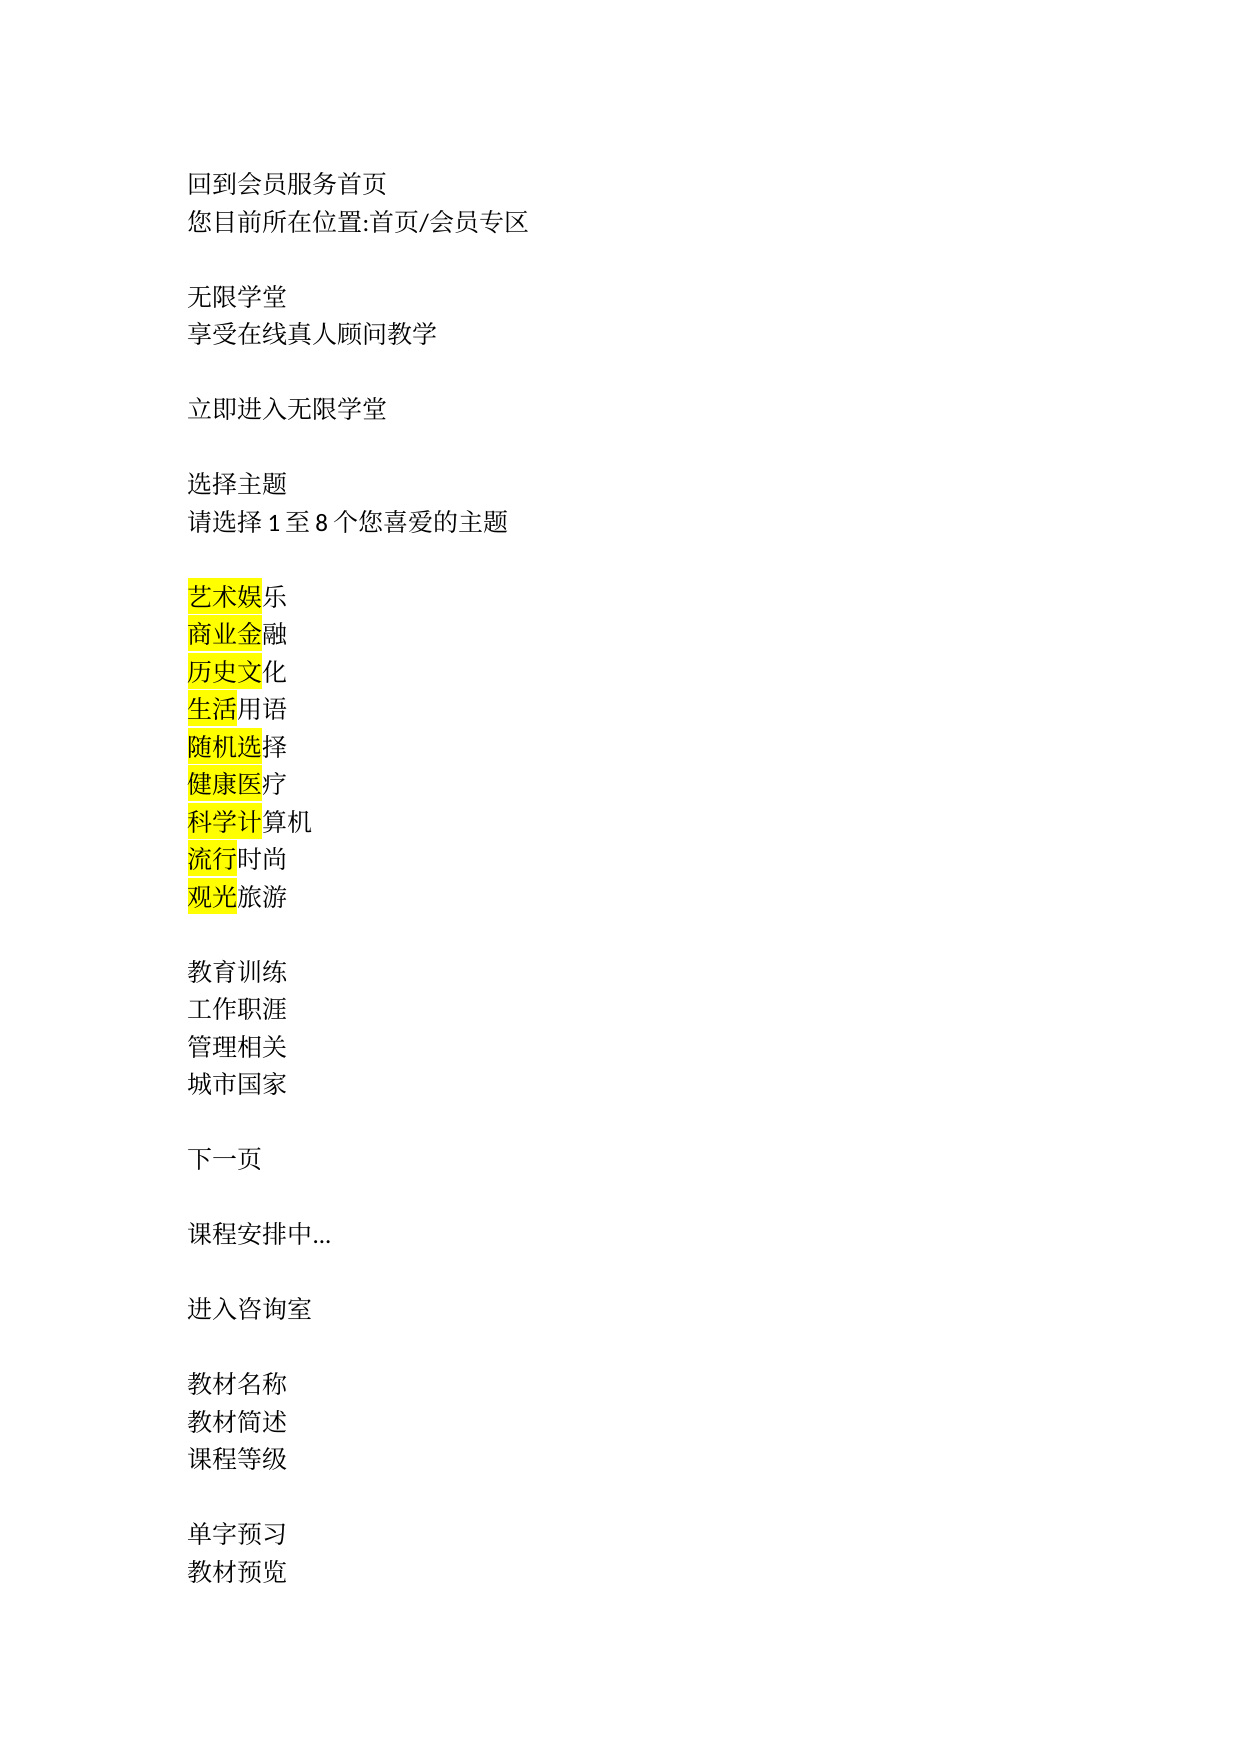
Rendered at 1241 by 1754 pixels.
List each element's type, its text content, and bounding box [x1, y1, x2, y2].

text 立即进入无限学堂 [187, 389, 1053, 427]
text 艺术娱乐 [187, 577, 1053, 614]
text 商业金融 [187, 614, 1053, 652]
text 历史文化 [187, 652, 1053, 689]
text 享受在线真人顾问教学 [187, 314, 1053, 352]
text 选择主题 [187, 464, 1053, 502]
text 管理相关 [187, 1027, 1053, 1064]
text 课程安排中... [187, 1214, 1053, 1252]
text 城市国家 [187, 1064, 1053, 1102]
text 工作职涯 [187, 989, 1053, 1027]
text 随机选择 [187, 727, 1053, 764]
text 生活用语 [187, 689, 1053, 727]
text 流行时尚 [187, 839, 1053, 877]
text 无限学堂 [187, 277, 1053, 314]
text 回到会员服务首页 [187, 164, 1053, 202]
text 观光旅游 [187, 877, 1053, 914]
text 您目前所在位置:首页/会员专区 [187, 202, 1053, 239]
text 请选择1至8个您喜爱的主题 [187, 502, 1053, 539]
text 教材预览 [187, 1552, 1053, 1589]
text 进入咨询室 [187, 1289, 1053, 1327]
text 教育训练 [187, 952, 1053, 989]
text 教材简述 [187, 1402, 1053, 1439]
text 科学计算机 [187, 802, 1053, 839]
text 单字预习 [187, 1514, 1053, 1552]
text 健康医疗 [187, 764, 1053, 802]
text 课程等级 [187, 1439, 1053, 1477]
text 下一页 [187, 1139, 1053, 1177]
text 教材名称 [187, 1364, 1053, 1402]
